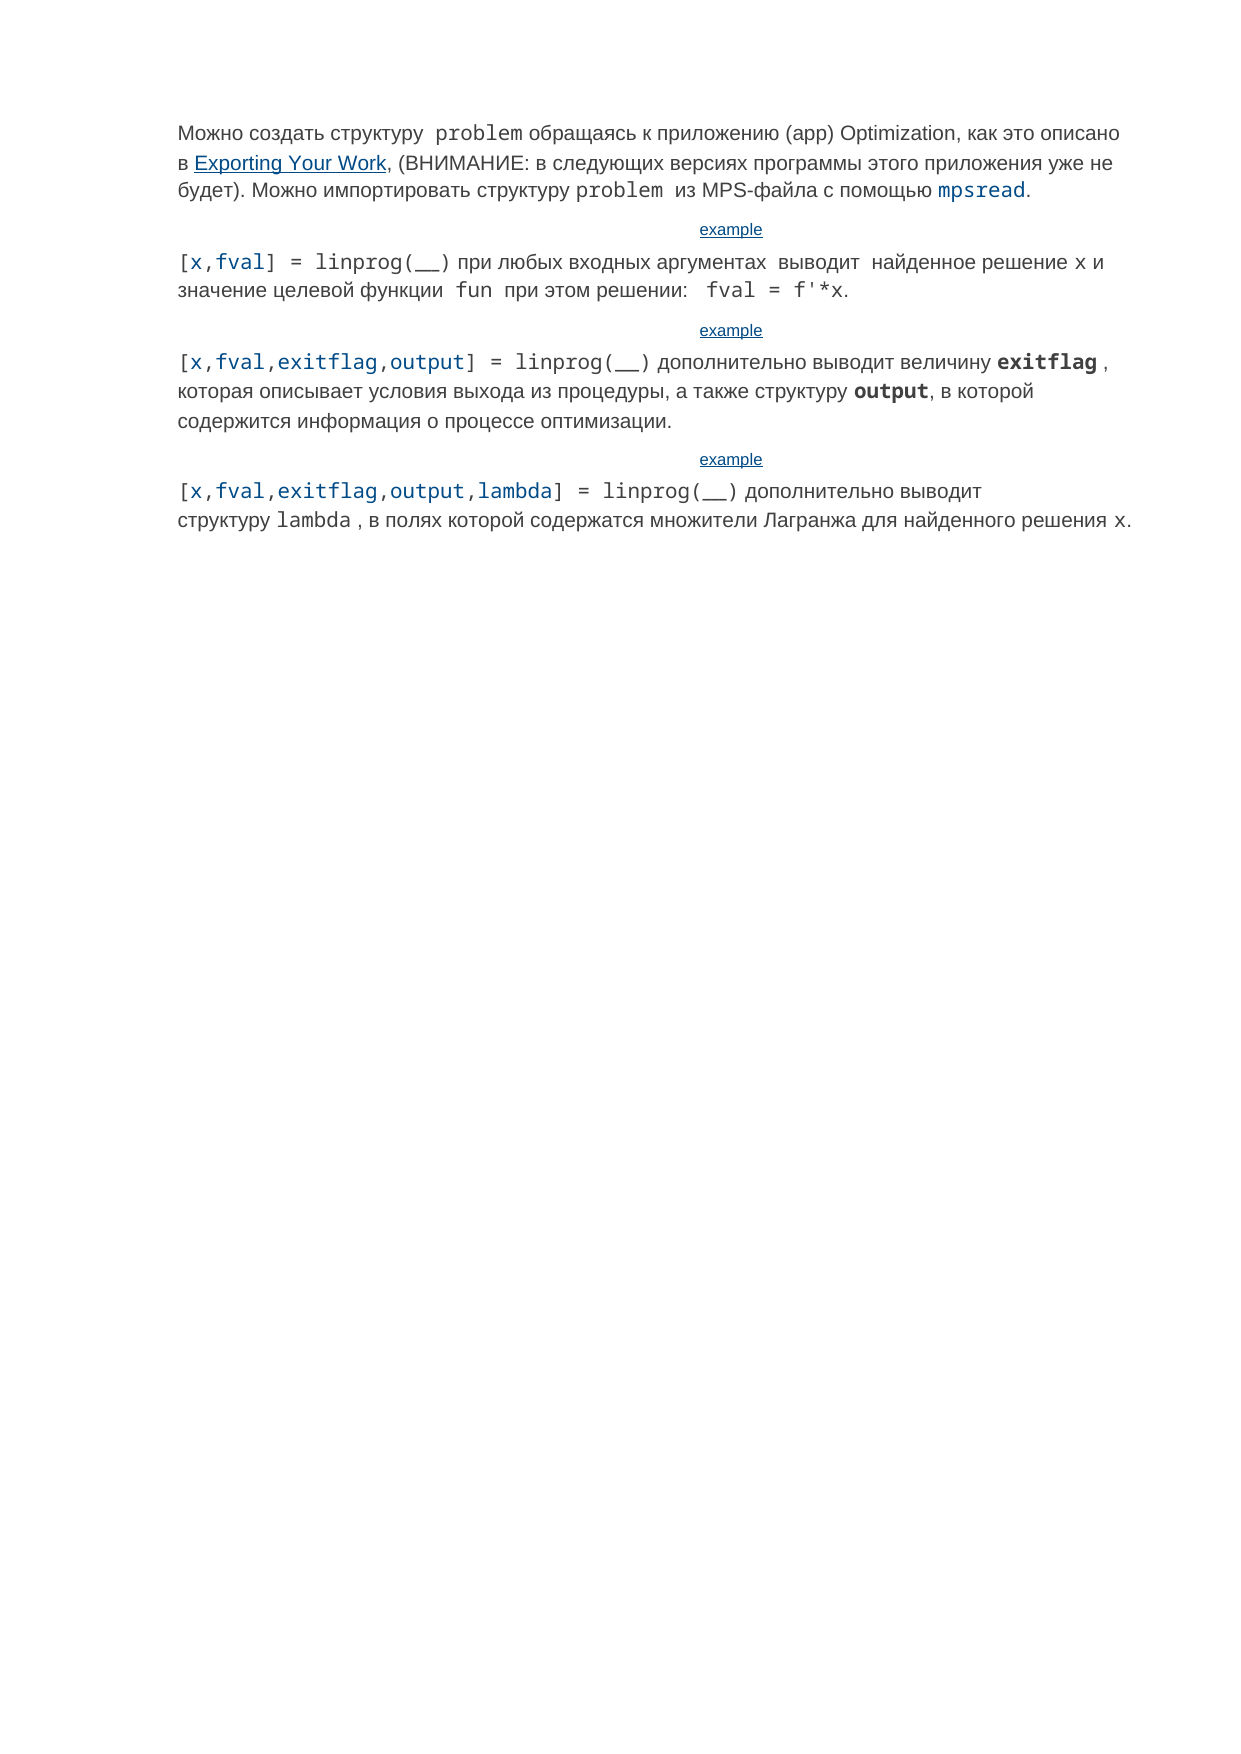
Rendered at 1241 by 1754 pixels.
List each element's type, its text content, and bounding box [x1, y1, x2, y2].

text example [177, 440, 1240, 468]
text Можно создать структуру problem обращаясь к приложению (app) Optimization, как это описано в Exporting Your Work, (ВНИМАНИЕ: в следующих версиях программы этого приложения уже не будет). Можно импортировать структуру problem из MPS-файла с помощью mpsread. [177, 118, 1152, 203]
text [x,fval,exitflag,output] = linprog(___) дополнительно выводит величину exitflag , которая описывает условия выхода из процедуры, а также структуру output, в которой содержится информация о процессе оптимизации. [177, 347, 1152, 432]
text [x,fval] = linprog(___) при любых входных аргументах выводит найденное решение x и значение целевой функции fun при этом решении: fval = f'*x. [177, 247, 1152, 304]
text example [177, 312, 1240, 340]
text example [177, 211, 1240, 239]
text [x,fval,exitflag,output,lambda] = linprog(___) дополнительно выводит структуру lambda , в полях которой содержатся множители Лагранжа для найденного решения x. [177, 476, 1152, 533]
